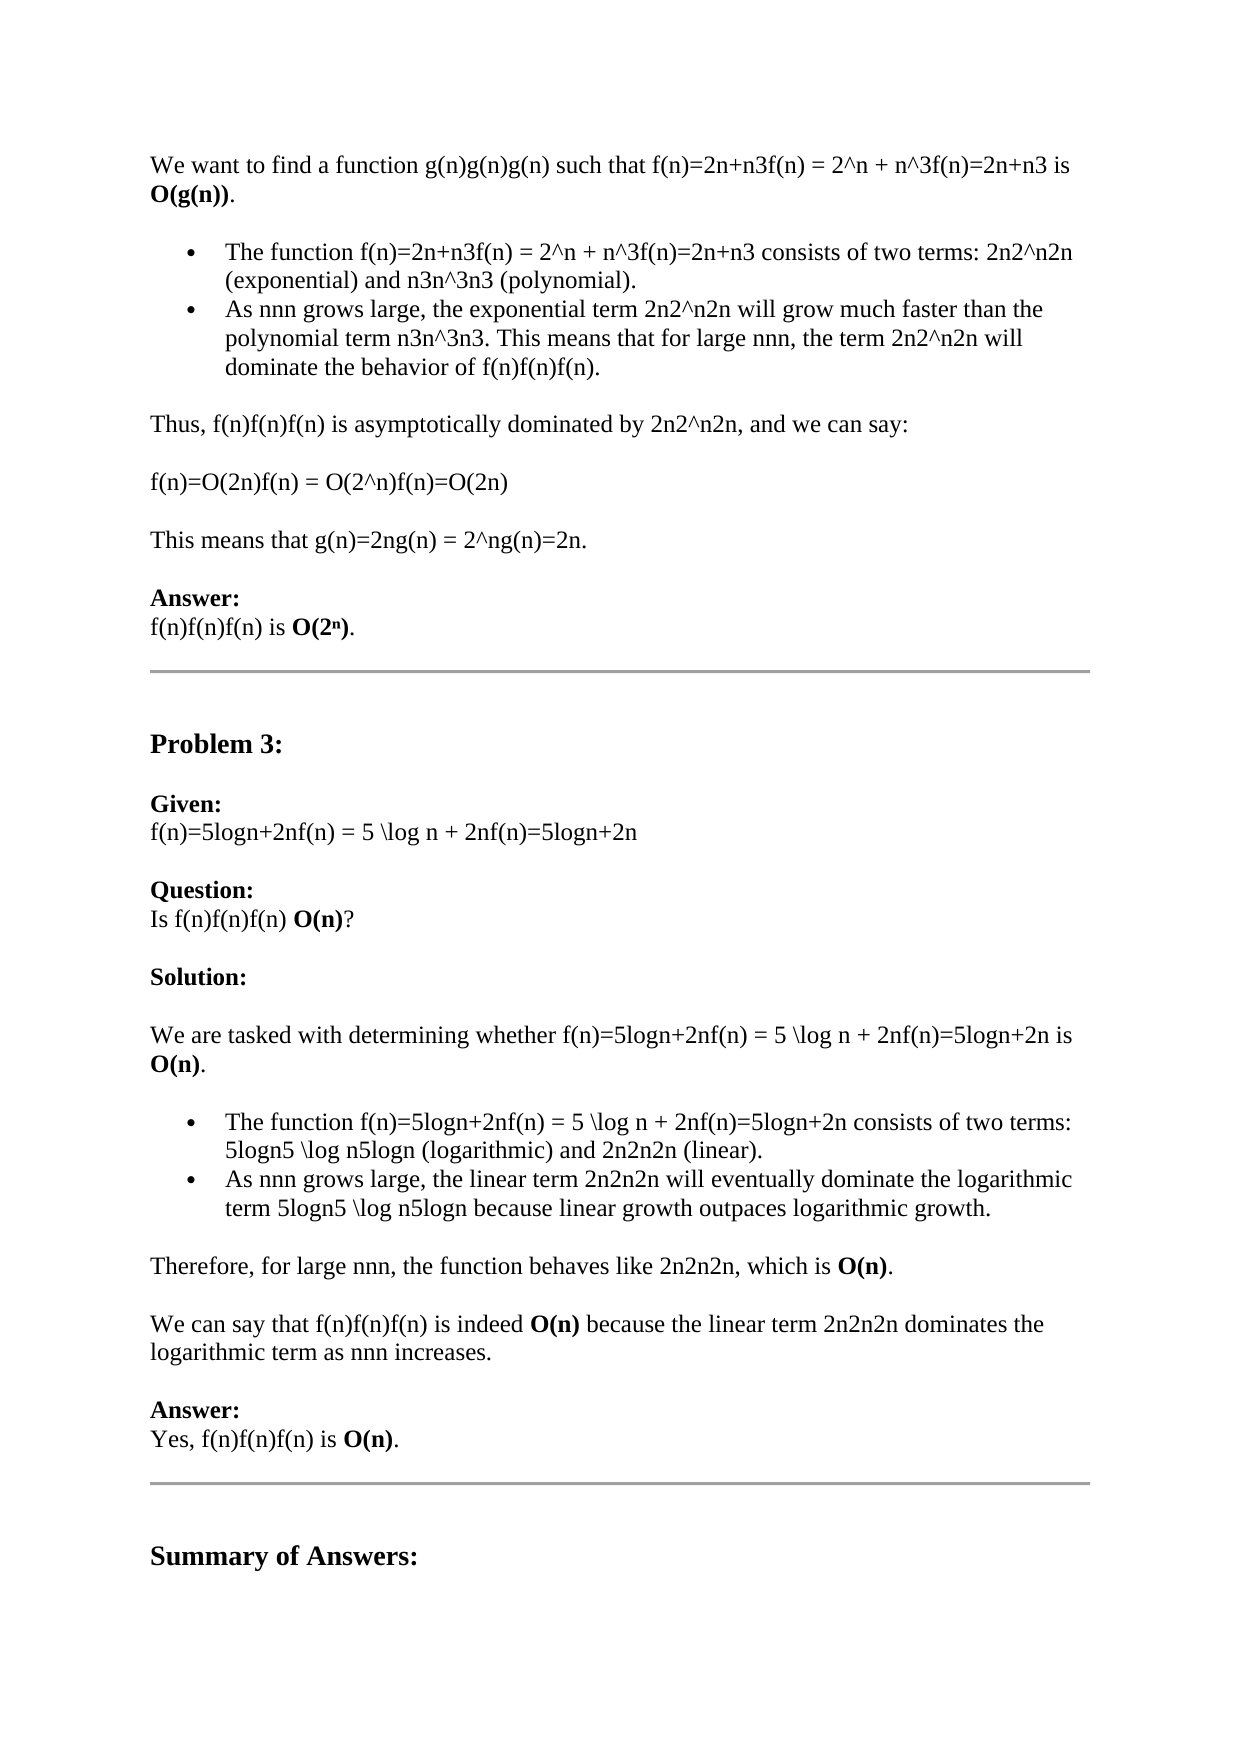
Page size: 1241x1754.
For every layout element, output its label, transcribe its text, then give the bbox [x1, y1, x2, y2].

list The function f(n)=2n+n3f(n) = 2^n + n^3f(n)=2n+n3 consists of two terms: 2n2^n2n (exponential) and n3n^3n3 (polynomial). [187, 237, 1090, 294]
text f(n)=O(2n)f(n) = O(2^n)f(n)=O(2n) [150, 467, 1090, 496]
list As nnn grows large, the linear term 2n2n2n will eventually dominate the logarithmic term 5log⁡n5 \log n5logn because linear growth outpaces logarithmic growth. [187, 1164, 1090, 1222]
text Therefore, for large nnn, the function behaves like 2n2n2n, which is O(n). [150, 1251, 1090, 1279]
list The function f(n)=5log⁡n+2nf(n) = 5 \log n + 2nf(n)=5logn+2n consists of two terms: 5log⁡n5 \log n5logn (logarithmic) and 2n2n2n (linear). [187, 1107, 1090, 1164]
text Summary of Answers: [150, 1539, 1090, 1572]
text Solution: [150, 962, 1090, 991]
text Answer: Yes, f(n)f(n)f(n) is O(n). [150, 1395, 1090, 1453]
text This means that g(n)=2ng(n) = 2^ng(n)=2n. [150, 525, 1090, 554]
text Problem 3: [150, 727, 1090, 759]
text We can say that f(n)f(n)f(n) is indeed O(n) because the linear term 2n2n2n dominates the logarithmic term as nnn increases. [150, 1309, 1090, 1366]
list As nnn grows large, the exponential term 2n2^n2n will grow much faster than the polynomial term n3n^3n3. This means that for large nnn, the term 2n2^n2n will dominate the behavior of f(n)f(n)f(n). [187, 294, 1090, 380]
text Answer: f(n)f(n)f(n) is O(2ⁿ). [150, 583, 1090, 641]
text We want to find a function g(n)g(n)g(n) such that f(n)=2n+n3f(n) = 2^n + n^3f(n)=2n+n3 is O(g(n)). [150, 150, 1090, 207]
text Given: f(n)=5log⁡n+2nf(n) = 5 \log n + 2nf(n)=5logn+2n [150, 789, 1090, 846]
text Question: Is f(n)f(n)f(n) O(n)? [150, 875, 1090, 933]
text Thus, f(n)f(n)f(n) is asymptotically dominated by 2n2^n2n, and we can say: [150, 409, 1090, 438]
text We are tasked with determining whether f(n)=5log⁡n+2nf(n) = 5 \log n + 2nf(n)=5logn+2n is O(n). [150, 1020, 1090, 1077]
